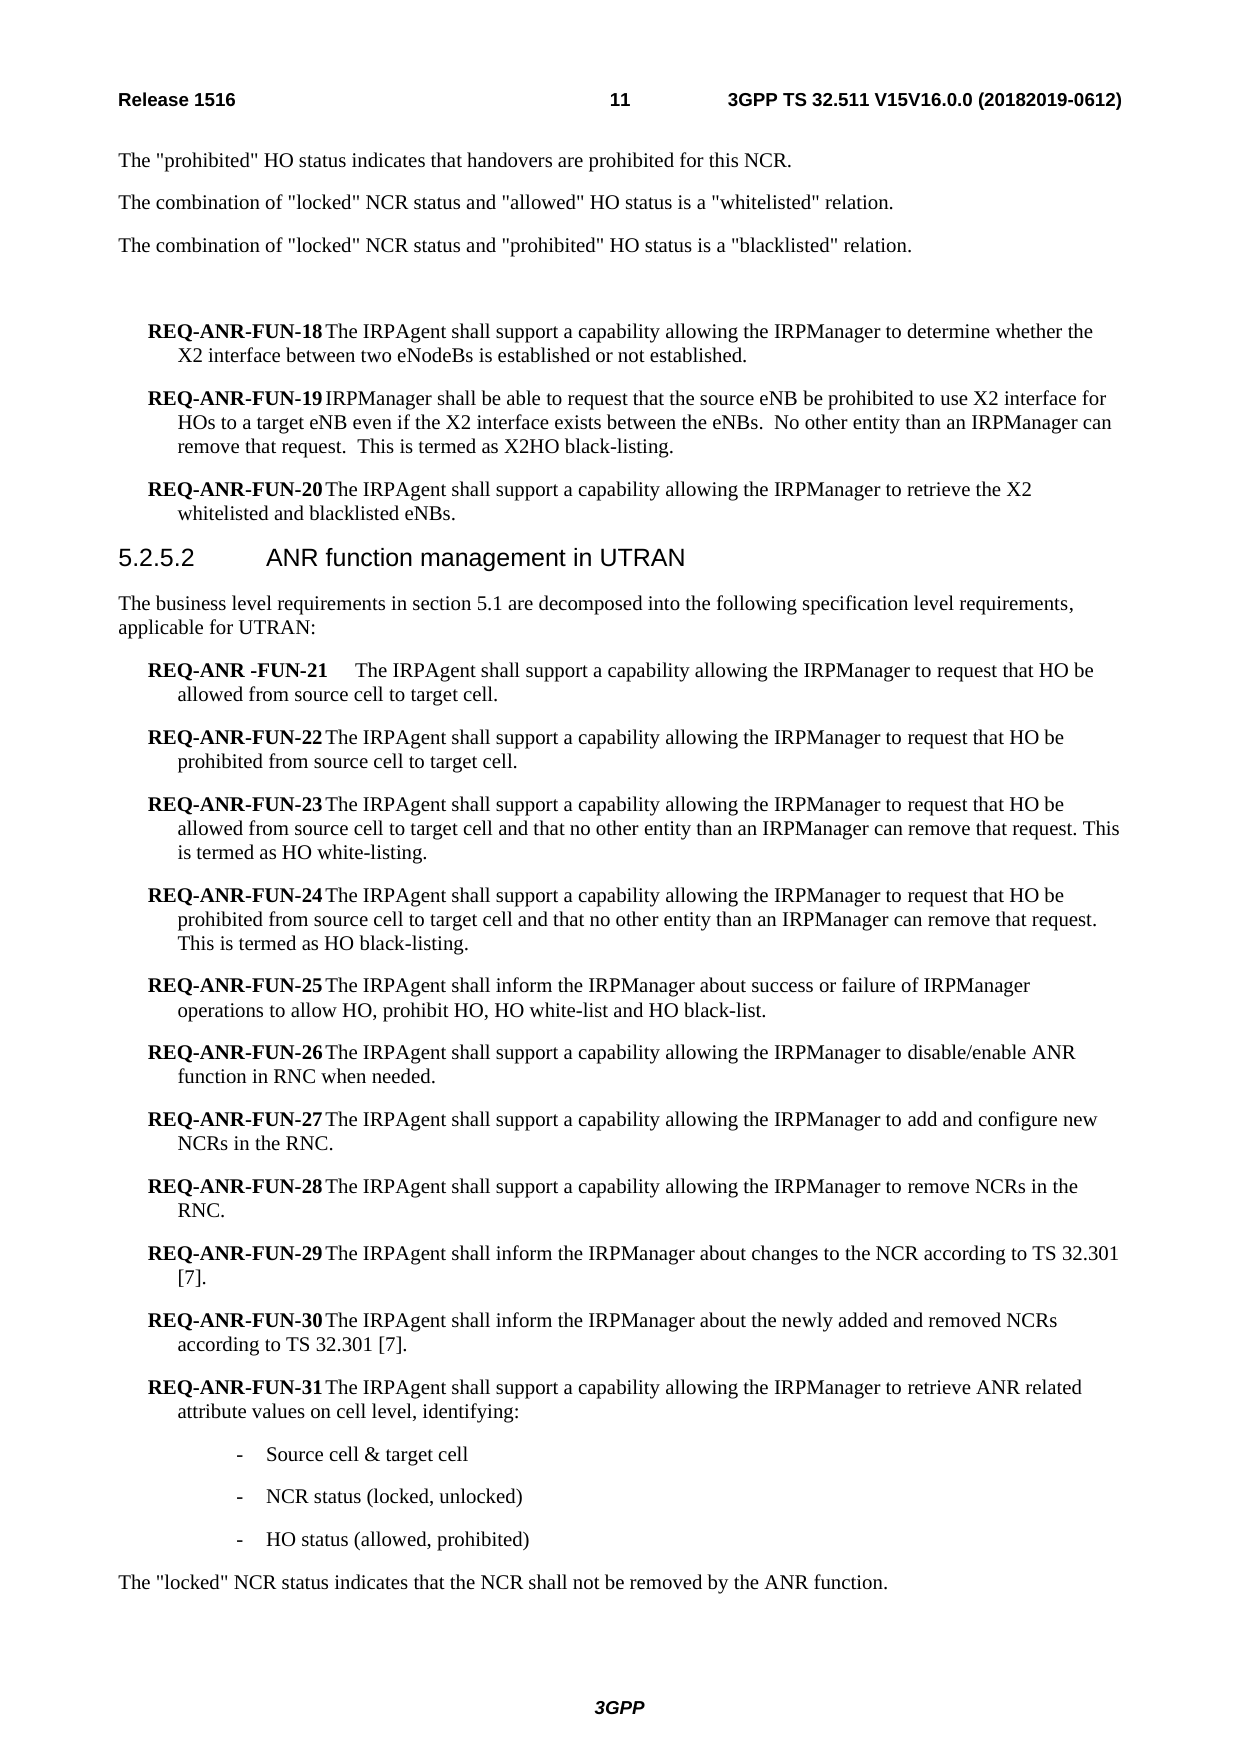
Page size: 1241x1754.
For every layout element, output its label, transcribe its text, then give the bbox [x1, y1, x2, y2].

text REQ-ANR-FUN-20 The IRPAgent shall support a capability allowing the IRPManager to retrieve the X2 whitelisted and blacklisted eNBs. [148, 477, 1122, 525]
text REQ-ANR -FUN-21 The IRPAgent shall support a capability allowing the IRPManager to request that HO be allowed from source cell to target cell. [148, 658, 1122, 706]
text REQ-ANR-FUN-30 The IRPAgent shall inform the IRPManager about the newly added and removed NCRs according to TS 32.301 [7]. [148, 1308, 1122, 1356]
text - NCR status (locked, unlocked) [236, 1484, 1122, 1508]
text The combination of "locked" NCR status and "allowed" HO status is a "whitelisted" relation. [118, 190, 1122, 214]
text REQ-ANR-FUN-19 IRPManager shall be able to request that the source eNB be prohibited to use X2 interface for HOs to a target eNB even if the X2 interface exists between the eNBs. No other entity than an IRPManager can remove that request. This is termed as X2HO black-listing. [148, 386, 1122, 458]
subtitle 5.2.5.2 ANR function management in UTRAN [118, 543, 1122, 572]
text REQ-ANR-FUN-26 The IRPAgent shall support a capability allowing the IRPManager to disable/enable ANR function in RNC when needed. [148, 1040, 1122, 1088]
text REQ-ANR-FUN-29 The IRPAgent shall inform the IRPManager about changes to the NCR according to TS 32.301 [7]. [148, 1241, 1122, 1289]
text REQ-ANR-FUN-23 The IRPAgent shall support a capability allowing the IRPManager to request that HO be allowed from source cell to target cell and that no other entity than an IRPManager can remove that request. This is termed as HO white-listing. [148, 792, 1122, 864]
text The business level requirements in section 5.1 are decomposed into the following specification level requirements, applicable for UTRAN: [118, 591, 1122, 639]
text - HO status (allowed, prohibited) [236, 1527, 1122, 1551]
text REQ-ANR-FUN-24 The IRPAgent shall support a capability allowing the IRPManager to request that HO be prohibited from source cell to target cell and that no other entity than an IRPManager can remove that request. This is termed as HO black-listing. [148, 882, 1122, 955]
text REQ-ANR-FUN-27 The IRPAgent shall support a capability allowing the IRPManager to add and configure new NCRs in the RNC. [148, 1107, 1122, 1155]
text REQ-ANR-FUN-31 The IRPAgent shall support a capability allowing the IRPManager to retrieve ANR related attribute values on cell level, identifying: [148, 1375, 1122, 1423]
text The "locked" NCR status indicates that the NCR shall not be removed by the ANR function. [118, 1570, 1122, 1594]
text REQ-ANR-FUN-22 The IRPAgent shall support a capability allowing the IRPManager to request that HO be prohibited from source cell to target cell. [148, 725, 1122, 773]
text - Source cell & target cell [236, 1442, 1122, 1466]
text The combination of "locked" NCR status and "prohibited" HO status is a "blacklisted" relation. [118, 233, 1122, 257]
text REQ-ANR-FUN-28 The IRPAgent shall support a capability allowing the IRPManager to remove NCRs in the RNC. [148, 1174, 1122, 1222]
text REQ-ANR-FUN-25 The IRPAgent shall inform the IRPManager about success or failure of IRPManager operations to allow HO, prohibit HO, HO white-list and HO black-list. [148, 973, 1122, 1022]
text The "prohibited" HO status indicates that handovers are prohibited for this NCR. [118, 147, 1122, 172]
text REQ-ANR-FUN-18 The IRPAgent shall support a capability allowing the IRPManager to determine whether the X2 interface between two eNodeBs is established or not established. [148, 319, 1122, 367]
